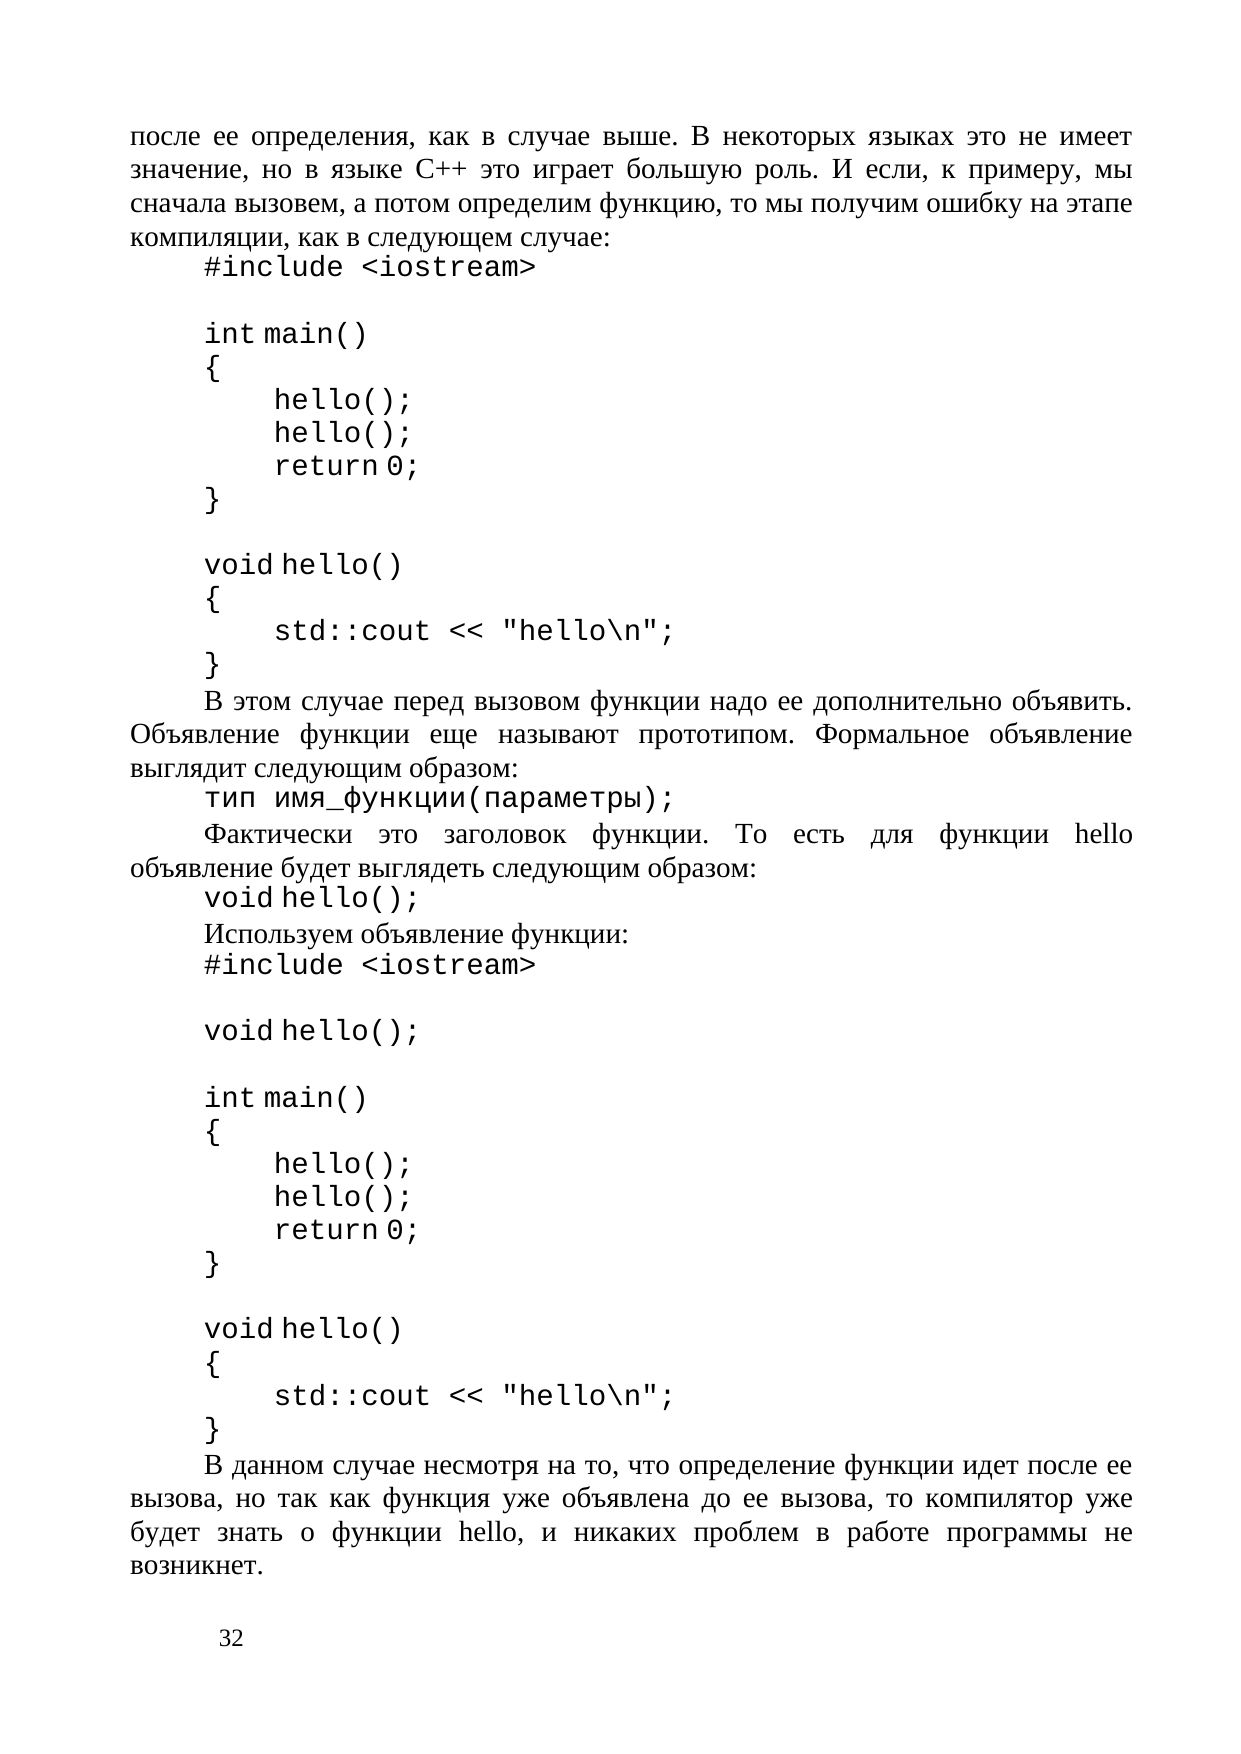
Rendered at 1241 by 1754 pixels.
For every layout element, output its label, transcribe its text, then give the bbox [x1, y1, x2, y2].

text Фактически это заголовок функции. То есть для функции hello объявление будет выглядеть следующим образом: [130, 816, 1134, 883]
text void hello() [130, 551, 1134, 583]
text Используем объявление функции: [130, 916, 1134, 950]
text } [130, 484, 1134, 517]
text void hello(); [130, 883, 1134, 916]
text std::cout << "hello\n"; [130, 1381, 1134, 1414]
text void hello(); [130, 1016, 1134, 1049]
text hello(); [130, 1149, 1134, 1182]
text hello(); [130, 385, 1134, 418]
text int main() [130, 319, 1134, 352]
text hello(); [130, 418, 1134, 451]
text { [130, 1116, 1134, 1149]
text } [130, 1414, 1134, 1447]
text return 0; [130, 451, 1134, 484]
text void hello() [130, 1315, 1134, 1348]
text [130, 118, 1134, 252]
text #include <iostream> [130, 950, 1134, 983]
text В этом случае перед вызовом функции надо ее дополнительно объявить. Объявление функции еще называют прототипом. Формальное объявление выглядит следующим образом: [130, 683, 1134, 783]
text тип имя_функции(параметры); [130, 783, 1134, 816]
text { [130, 1348, 1134, 1381]
text std::cout << "hello\n"; [130, 617, 1134, 649]
text } [130, 1248, 1134, 1281]
text } [130, 649, 1134, 683]
text { [130, 583, 1134, 617]
text { [130, 352, 1134, 385]
text В данном случае несмотря на то, что определение функции идет после ее вызова, но так как функция уже объявлена до ее вызова, то компилятор уже будет знать о функции hello, и никаких проблем в работе программы не возникнет. [130, 1447, 1134, 1581]
text #include <iostream> [130, 252, 1134, 285]
text int main() [130, 1083, 1134, 1116]
text hello(); [130, 1182, 1134, 1215]
text return 0; [130, 1215, 1134, 1248]
